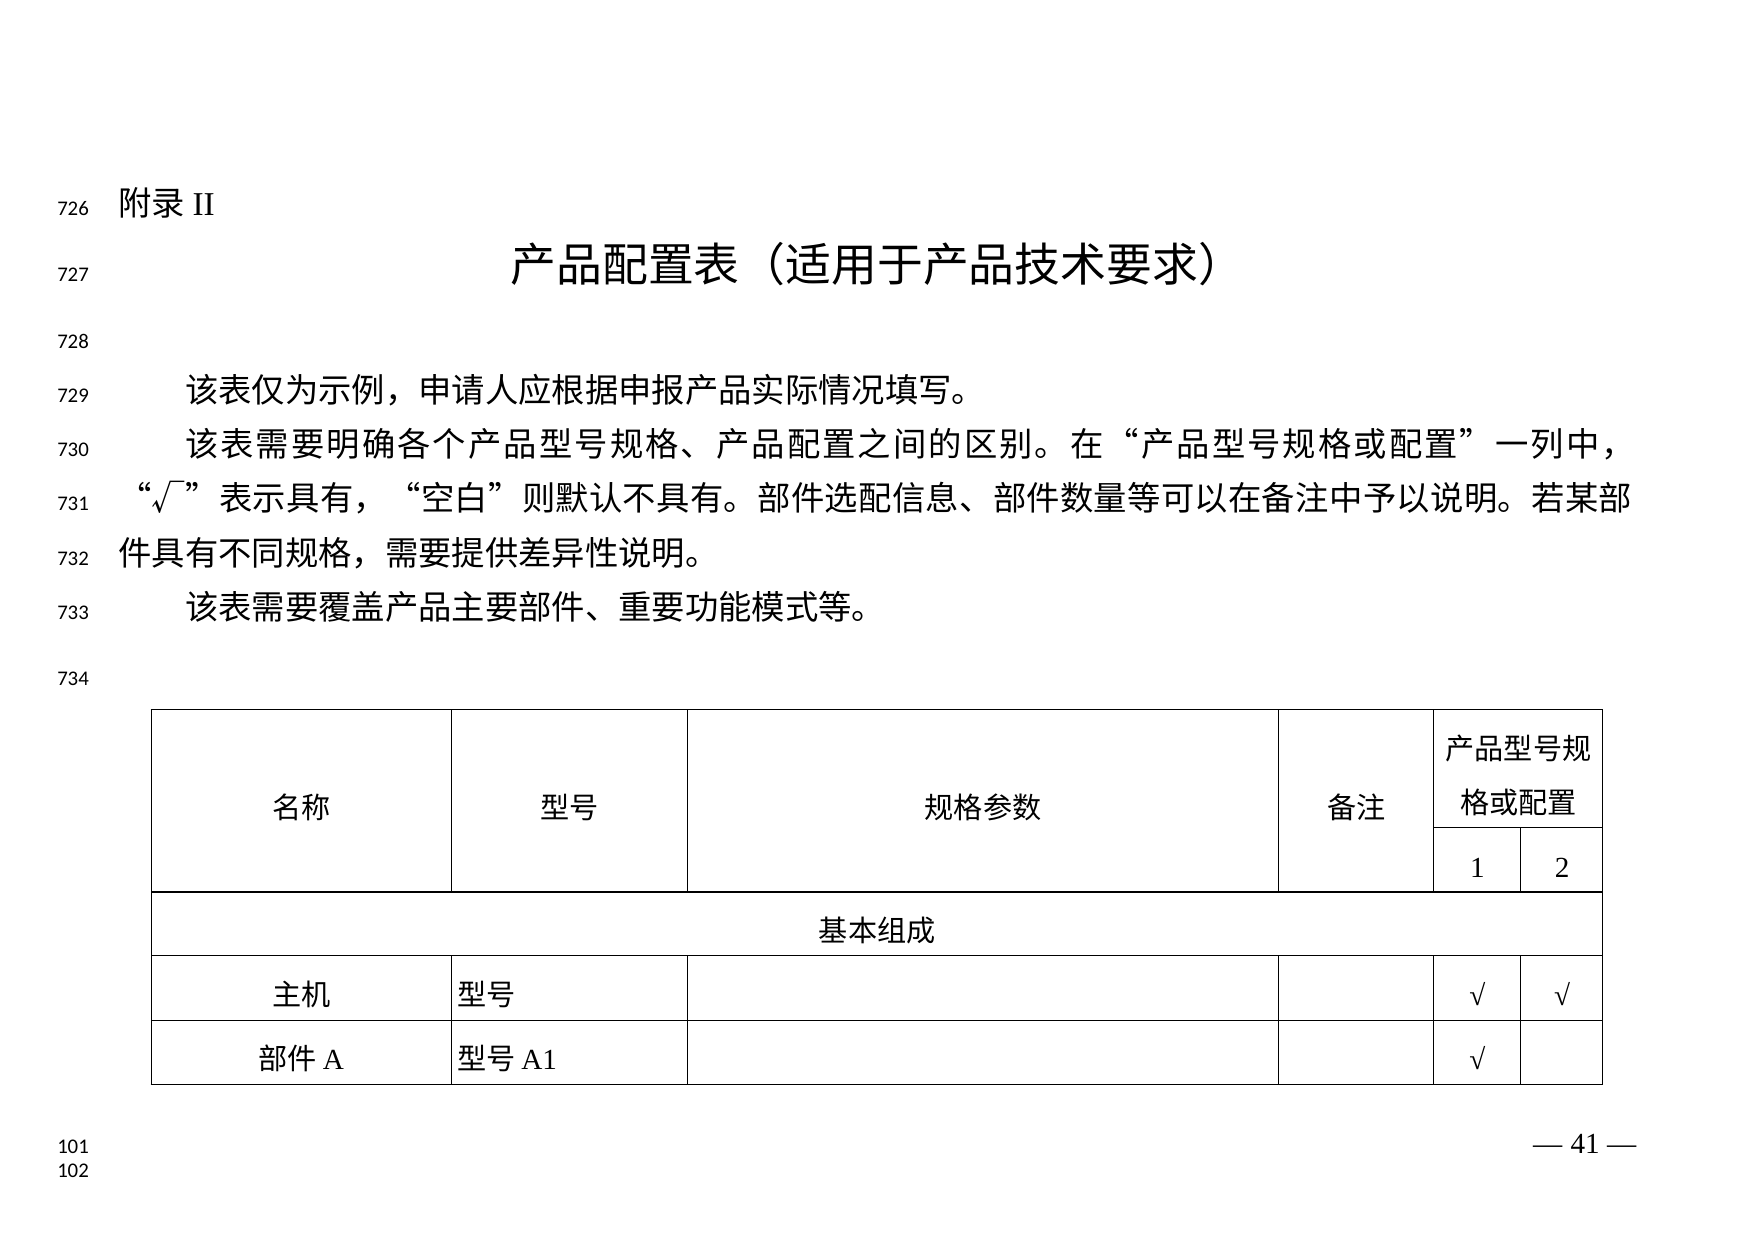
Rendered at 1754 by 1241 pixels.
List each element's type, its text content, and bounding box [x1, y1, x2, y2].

table_cell [688, 956, 1278, 1019]
table_header 型号 [452, 710, 687, 891]
table_header 规格参数 [688, 710, 1278, 891]
text 该表需要明确各个产品型号规格、产品配置之间的区别。在“产品型号规格或配置”一列中，“√”表示具有，“空白”则默认不具有。部件选配信息、部件数量等可以在备注中予以说明。若某部件具有不同规格，需要提供差异性说明。 [118, 413, 1636, 576]
table_cell [1279, 956, 1433, 1019]
table_cell 型号 [452, 956, 687, 1019]
table_cell √ [1434, 956, 1520, 1019]
table_header 产品型号规格或配置 [1434, 710, 1602, 827]
table_cell 1 [1434, 828, 1520, 891]
table_cell 主机 [152, 956, 451, 1019]
table_cell √ [1434, 1021, 1520, 1083]
table_cell 2 [1521, 828, 1602, 891]
table_cell 基本组成 [152, 893, 1602, 955]
text 附录 II [118, 172, 1636, 226]
table_header 备注 [1279, 710, 1433, 891]
table_cell [1521, 1021, 1602, 1083]
text 该表需要覆盖产品主要部件、重要功能模式等。 [118, 576, 1636, 630]
table_header 名称 [152, 710, 451, 891]
table_cell [1279, 1021, 1433, 1083]
table_cell 部件A [152, 1021, 451, 1083]
text 产品配置表（适用于产品技术要求） [118, 238, 1636, 292]
table_cell [688, 1021, 1278, 1083]
table_cell 型号A1 [452, 1021, 687, 1083]
text 该表仅为示例，申请人应根据申报产品实际情况填写。 [118, 359, 1636, 413]
table_cell √ [1521, 956, 1602, 1019]
